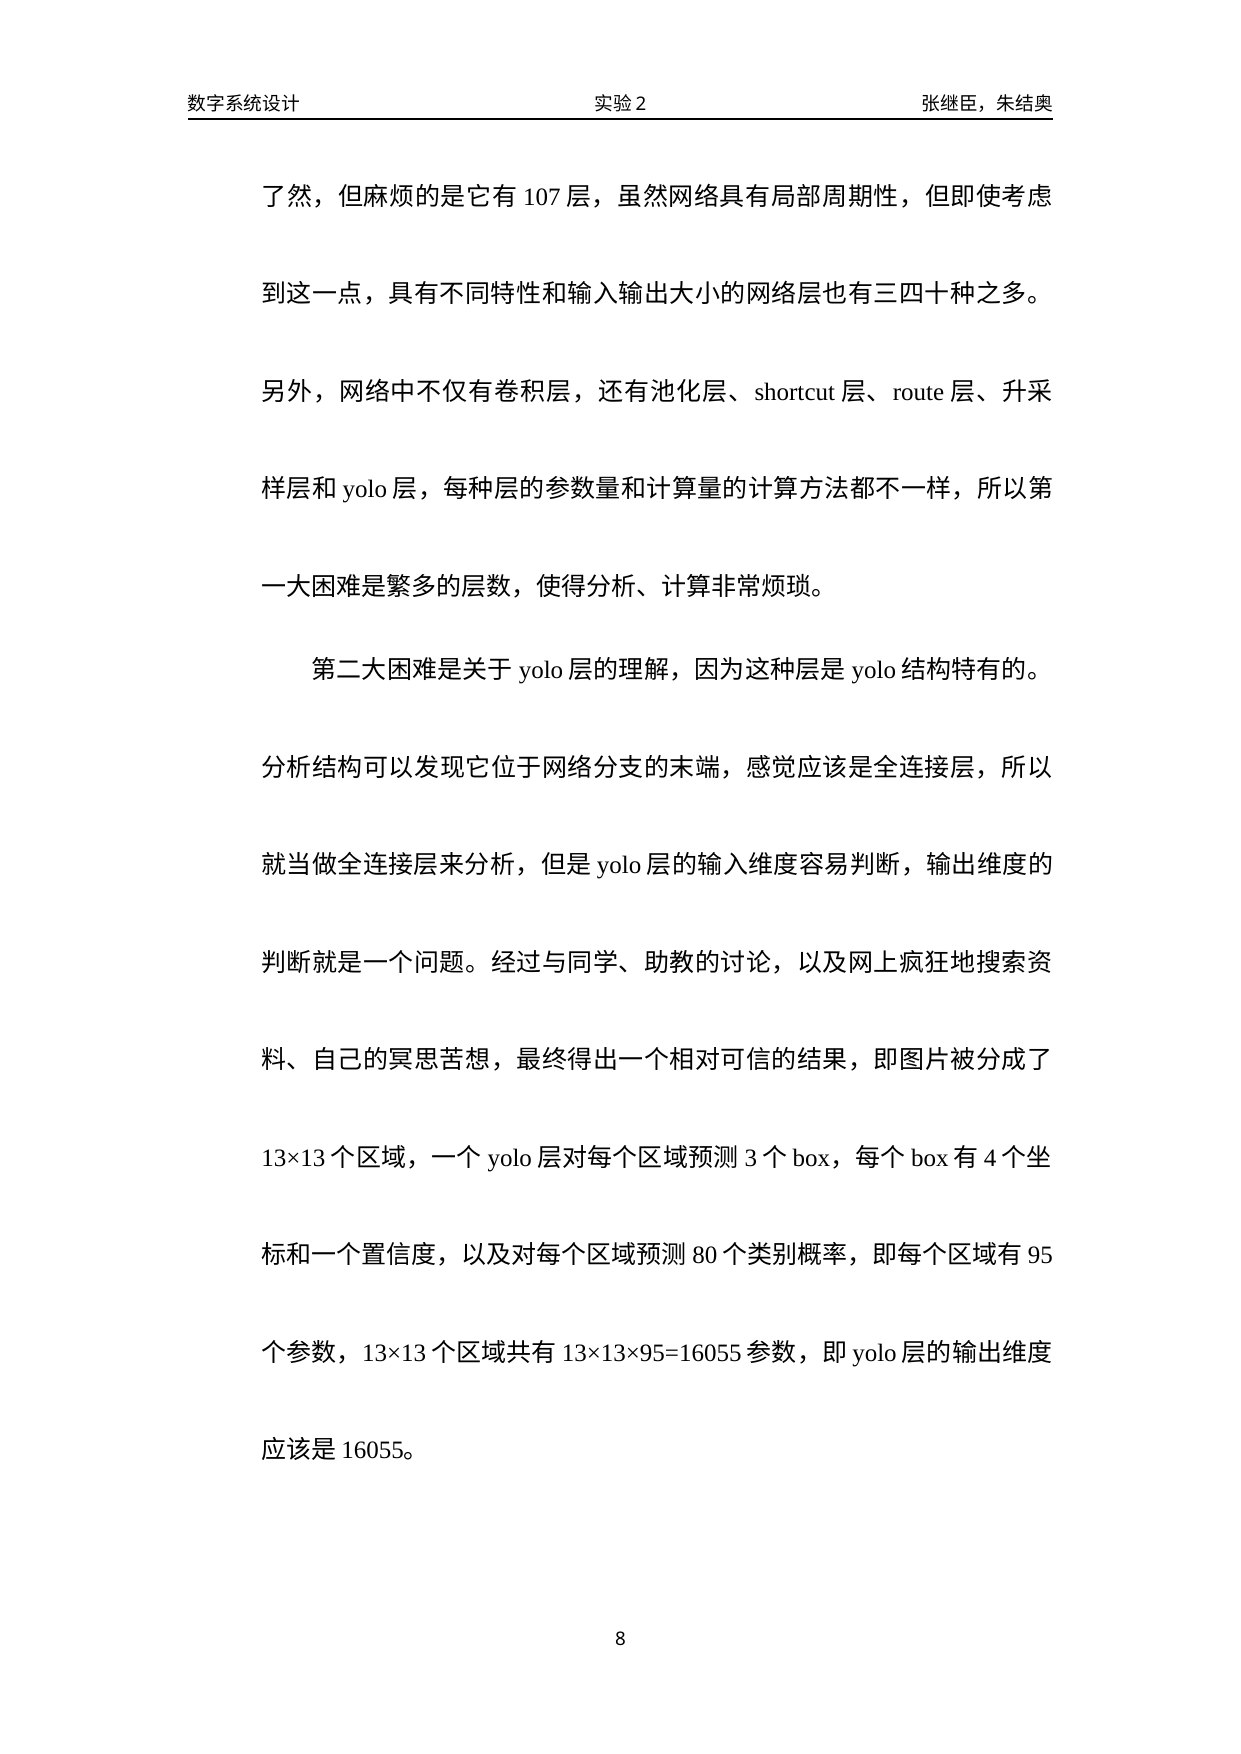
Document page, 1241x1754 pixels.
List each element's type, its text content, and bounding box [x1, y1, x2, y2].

text 第二大困难是关于yolo层的理解，因为这种层是yolo结构特有的。分析结构可以发现它位于网络分支的末端，感觉应该是全连接层，所以就当做全连接层来分析，但是yolo层的输入维度容易判断，输出维度的判断就是一个问题。经过与同学、助教的讨论，以及网上疯狂地搜索资料、自己的冥思苦想，最终得出一个相对可信的结果，即图片被分成了13×13个区域，一个yolo层对每个区域预测3个box，每个box有4个坐标和一个置信度，以及对每个区域预测80个类别概率，即每个区域有95个参数，13×13个区域共有13×13×95=16055参数，即yolo层的输出维度应该是16055。 [261, 635, 1053, 1480]
